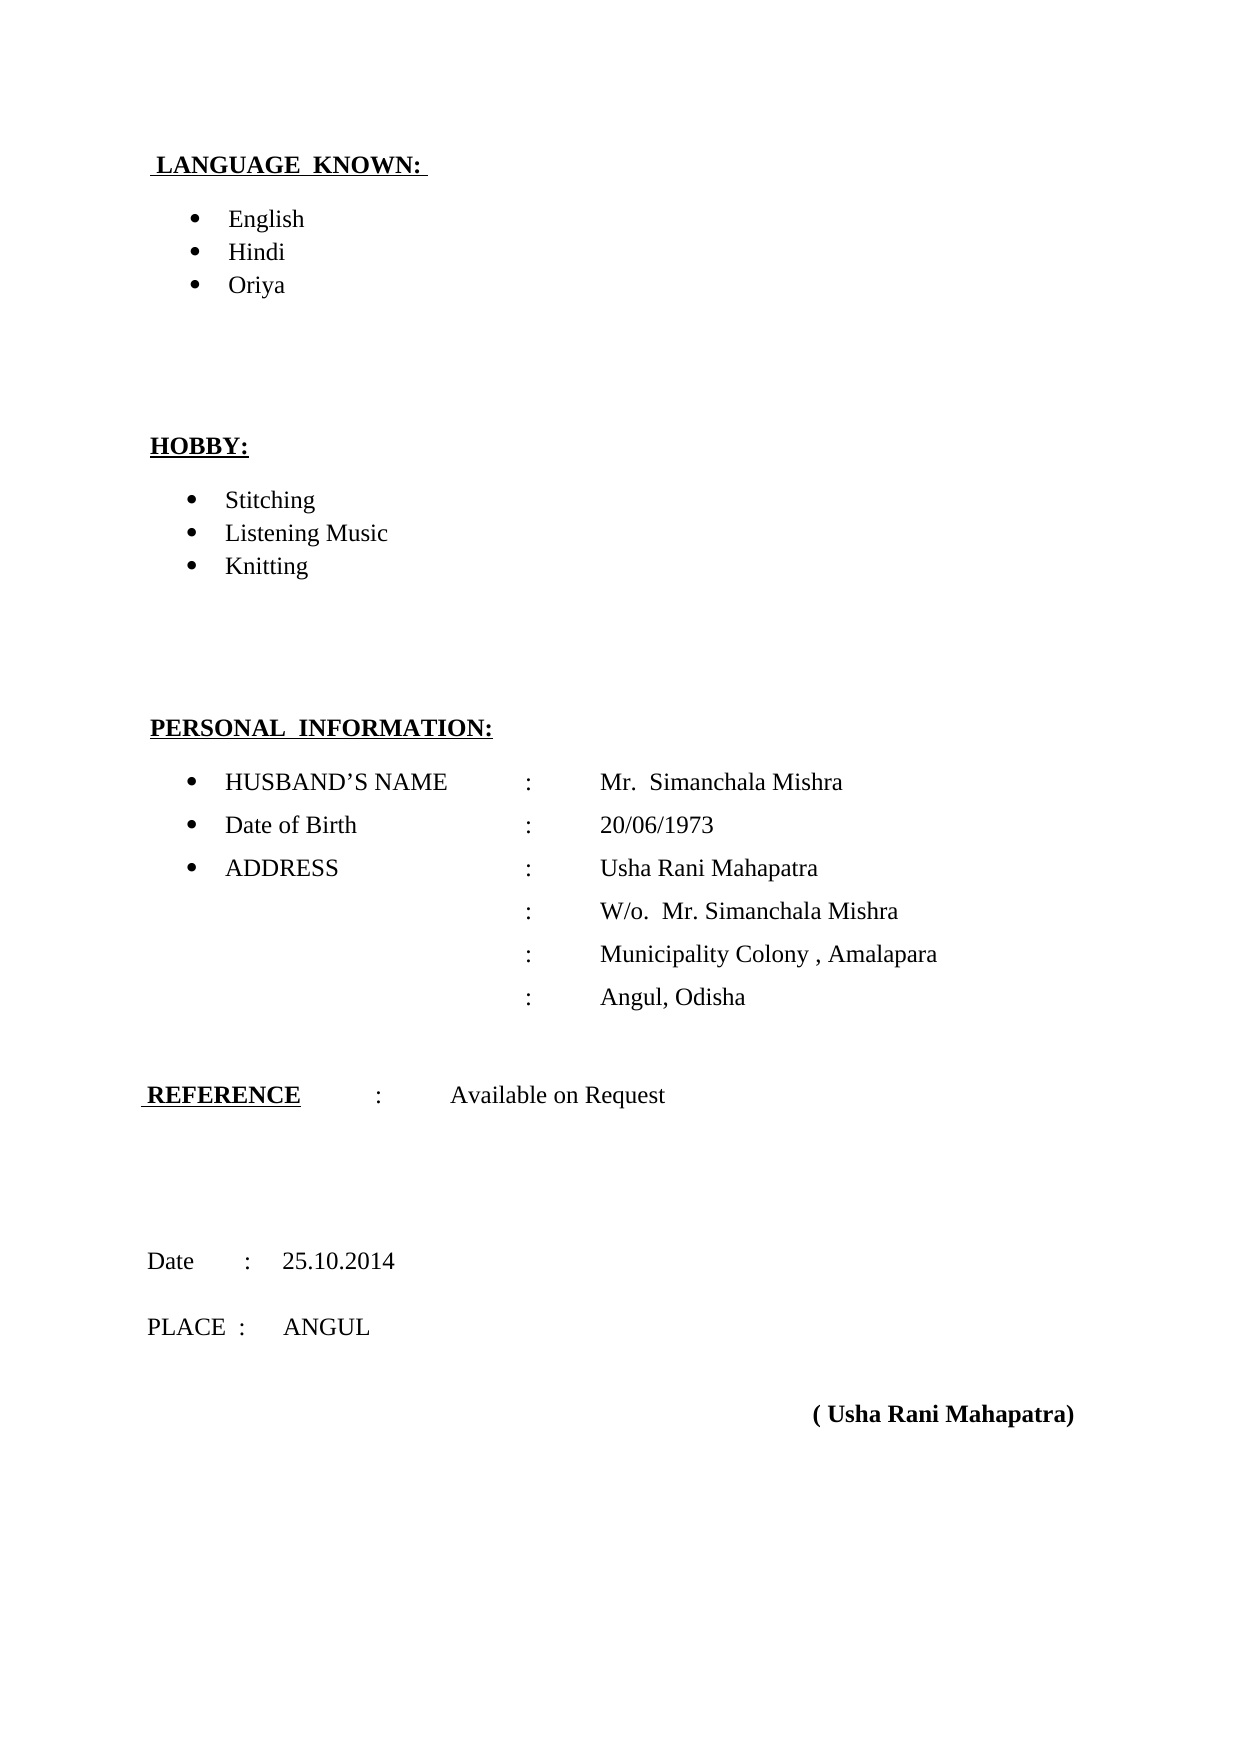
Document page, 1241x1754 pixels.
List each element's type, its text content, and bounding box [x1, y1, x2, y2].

list Knitting [187, 551, 1090, 580]
list PLACE : ANGUL [141, 1312, 1090, 1341]
list : Municipality Colony , Amalapara [141, 939, 1090, 968]
list HUSBAND’S NAME : Mr. Simanchala Mishra [187, 767, 1090, 796]
text HOBBY: [150, 431, 1090, 460]
text LANGUAGE KNOWN: [150, 150, 1090, 179]
text ( Usha Rani Mahapatra) [150, 1399, 1090, 1427]
list : Angul, Odisha [141, 982, 1090, 1011]
list REFERENCE : Available on Request [141, 1081, 1090, 1109]
list Date : 25.10.2014 [141, 1246, 1090, 1274]
text PERSONAL INFORMATION: [150, 713, 1090, 742]
list Date of Birth : 20/06/1973 [187, 810, 1090, 839]
list Hindi [191, 237, 1090, 266]
list Oriya [191, 270, 1090, 299]
list English [191, 204, 1090, 233]
list Stitching [187, 485, 1090, 514]
list : W/o. Mr. Simanchala Mishra [141, 896, 1090, 925]
list ADDRESS : Usha Rani Mahapatra [187, 853, 1090, 882]
list Listening Music [187, 518, 1090, 547]
